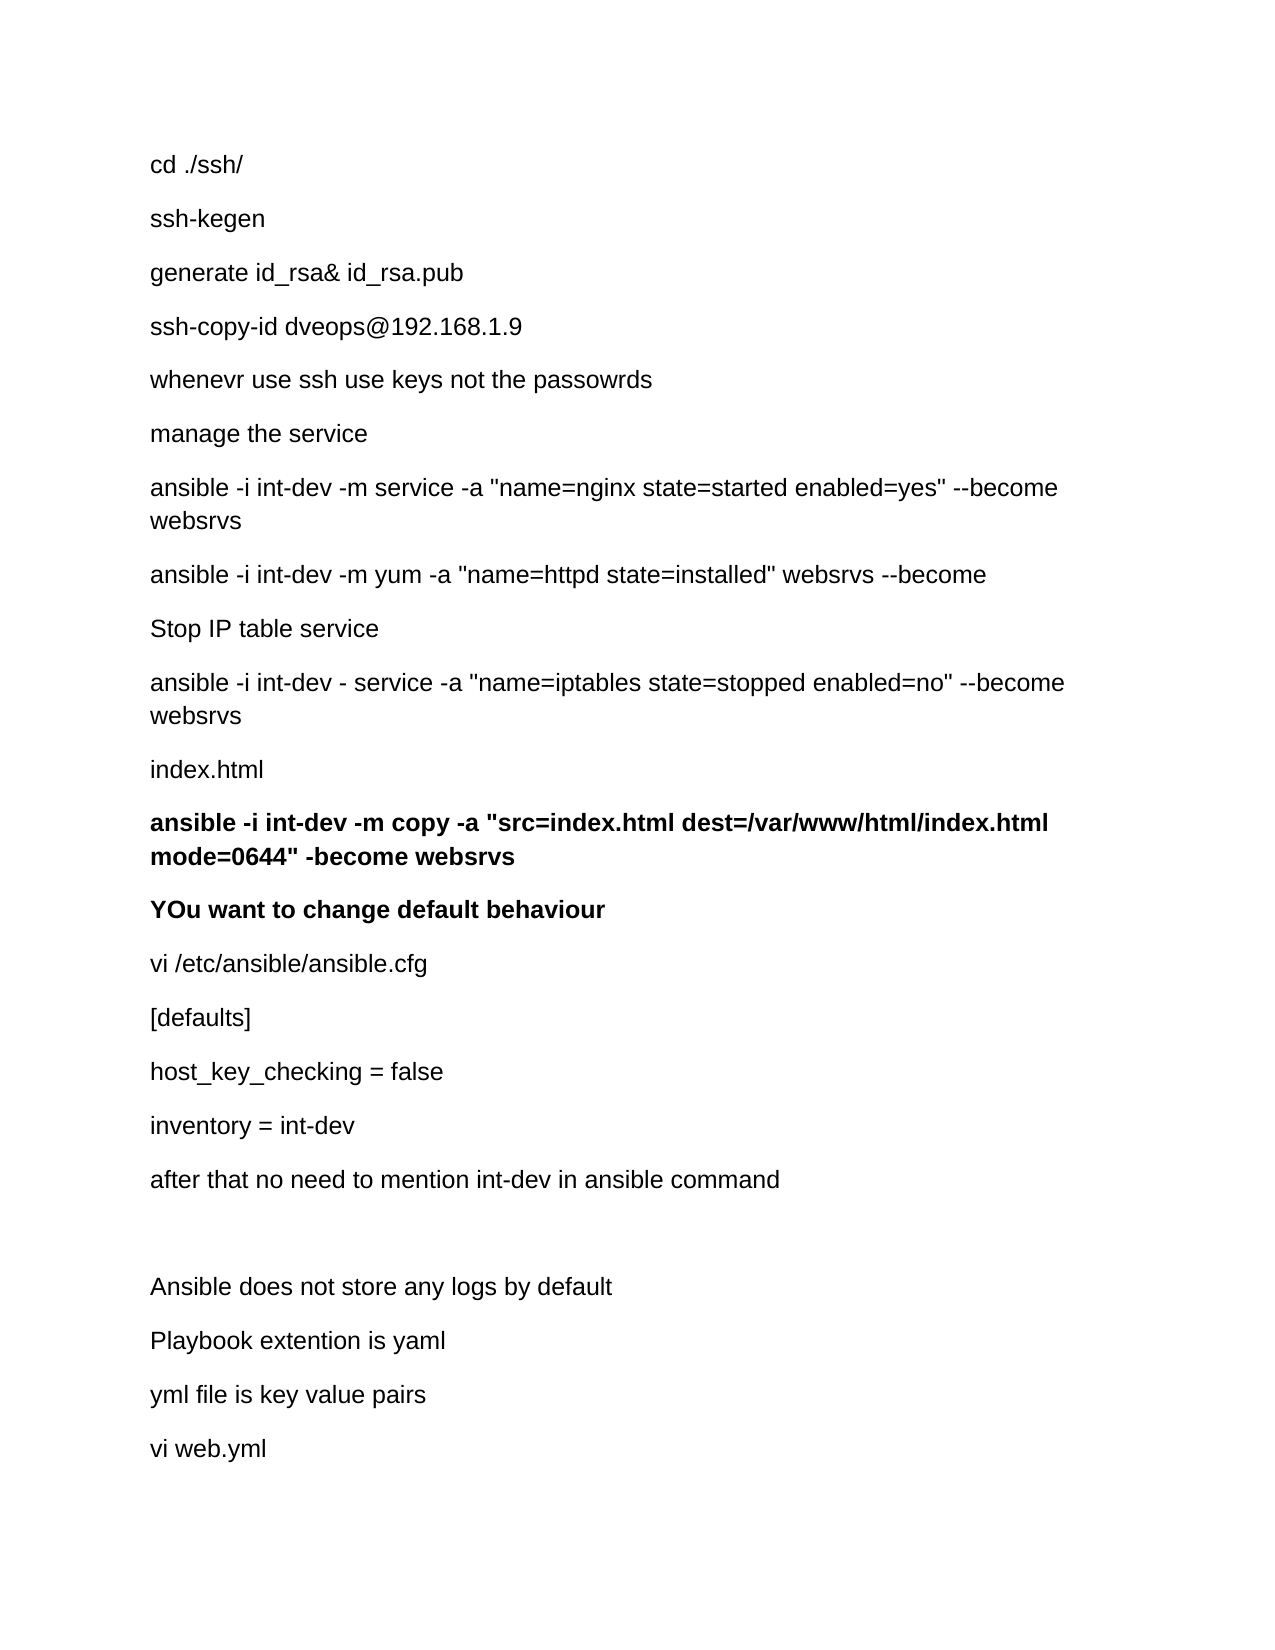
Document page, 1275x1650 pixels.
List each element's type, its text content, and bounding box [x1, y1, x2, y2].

text vi web.yml [150, 1434, 1125, 1463]
text generate id_rsa& id_rsa.pub [150, 258, 1125, 286]
text after that no need to mention int-dev in ansible command [150, 1164, 1125, 1193]
text cd ./ssh/ [150, 150, 1125, 179]
text ssh-kegen [150, 204, 1125, 233]
text manage the service [150, 419, 1125, 448]
text ssh-copy-id dveops@192.168.1.9 [150, 312, 1125, 340]
text host_key_checking = false [150, 1057, 1125, 1086]
text ansible -i int-dev - service -a "name=iptables state=stopped enabled=no" --become websrvs [150, 668, 1125, 729]
text ansible -i int-dev -m service -a "name=nginx state=started enabled=yes" --become websrvs [150, 473, 1125, 535]
text ansible -i int-dev -m yum -a "name=httpd state=installed" websrvs --become [150, 560, 1125, 589]
text yml file is key value pairs [150, 1380, 1125, 1409]
text YOu want to change default behaviour [150, 895, 1125, 924]
text ansible -i int-dev -m copy -a "src=index.html dest=/var/www/html/index.html mode=0644" -become websrvs [150, 808, 1125, 870]
text vi /etc/ansible/ansible.cfg [150, 949, 1125, 978]
text whenevr use ssh use keys not the passowrds [150, 365, 1125, 394]
text inventory = int-dev [150, 1111, 1125, 1139]
text Playbook extention is yaml [150, 1326, 1125, 1355]
text Stop IP table service [150, 614, 1125, 643]
text Ansible does not store any logs by default [150, 1272, 1125, 1301]
text [defaults] [150, 1003, 1125, 1032]
text index.html [150, 754, 1125, 783]
